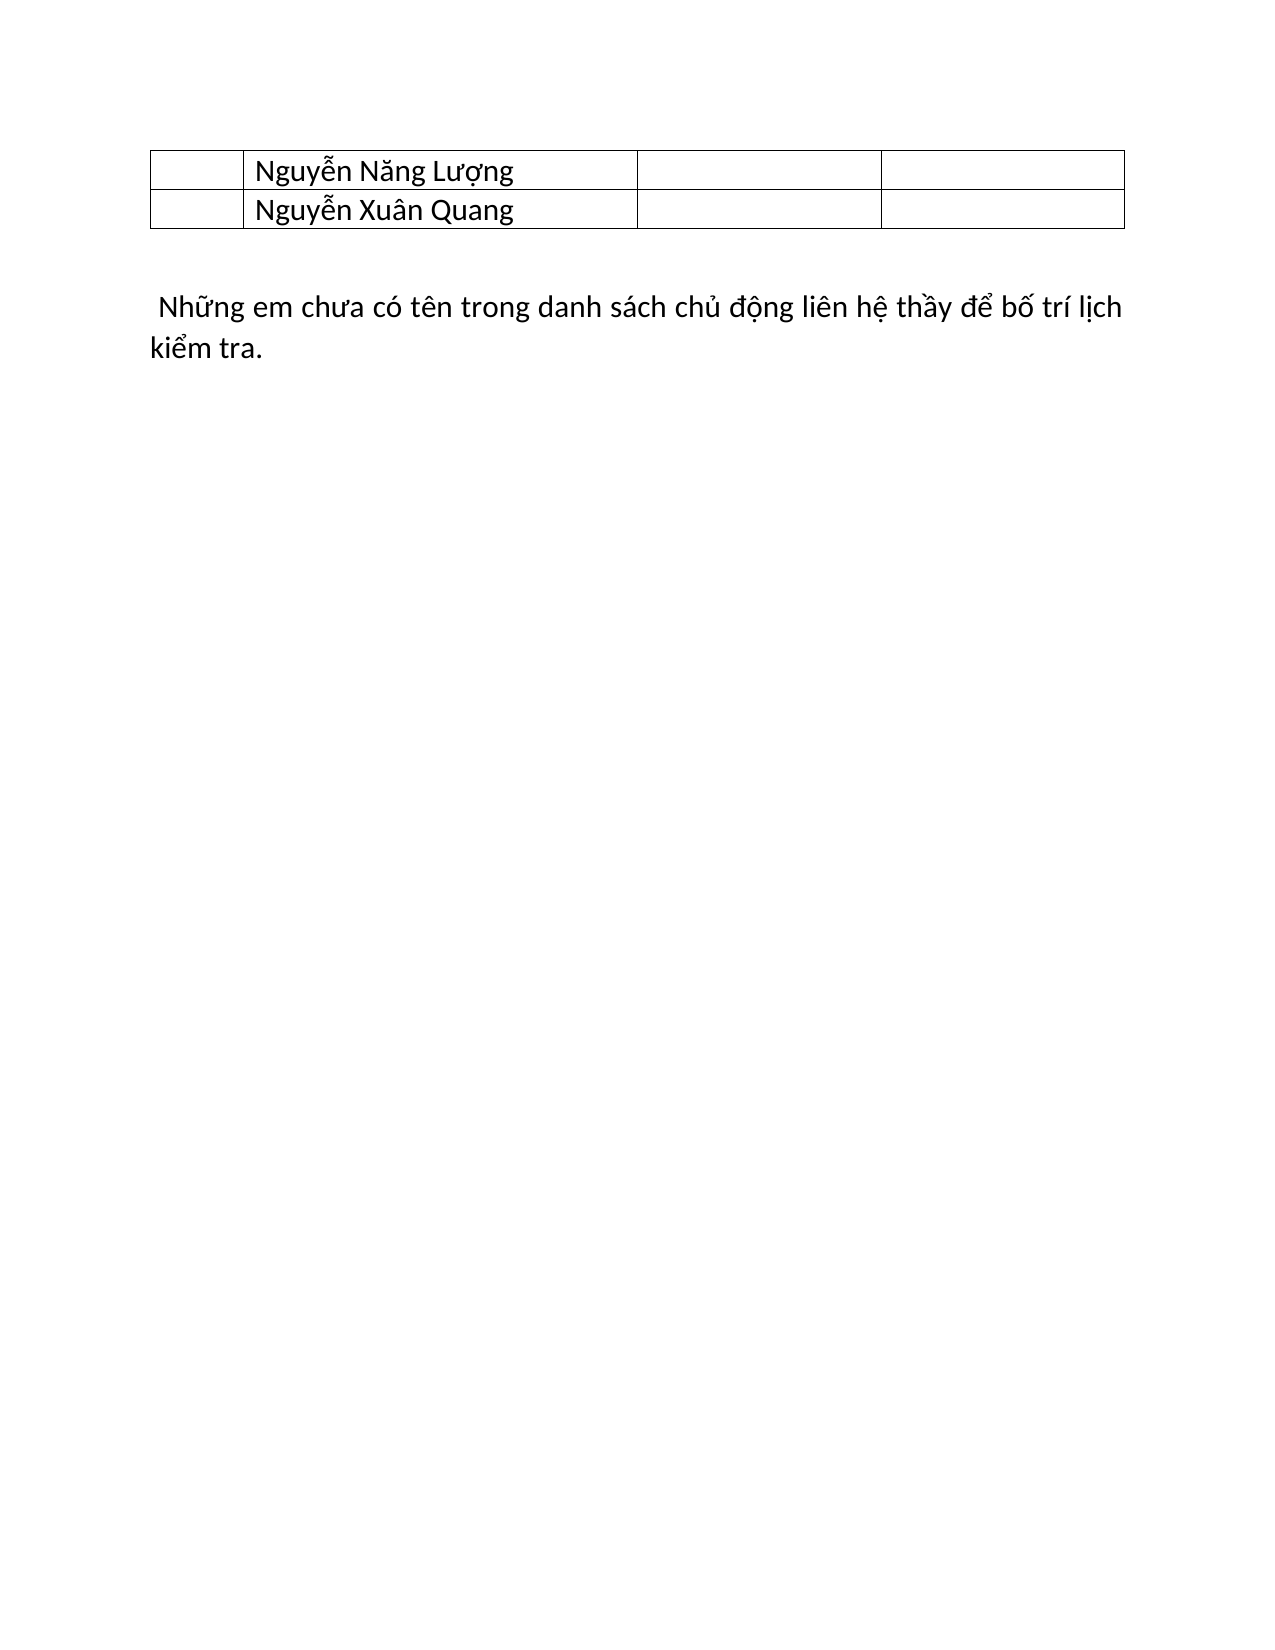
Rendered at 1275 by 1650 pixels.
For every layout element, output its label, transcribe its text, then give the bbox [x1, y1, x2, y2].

table_cell [638, 151, 881, 189]
table_cell [638, 190, 881, 228]
table_cell Nguyễn Xuân Quang [244, 190, 637, 228]
table_cell Nguyễn Năng Lượng [244, 151, 637, 189]
text Những em chưa có tên trong danh sách chủ động liên hệ thầy để bố trí lịch kiểm tra. [150, 287, 1125, 366]
table_cell [882, 151, 1124, 189]
table_cell [882, 190, 1124, 228]
table_cell [151, 190, 243, 228]
table_cell [151, 151, 243, 189]
